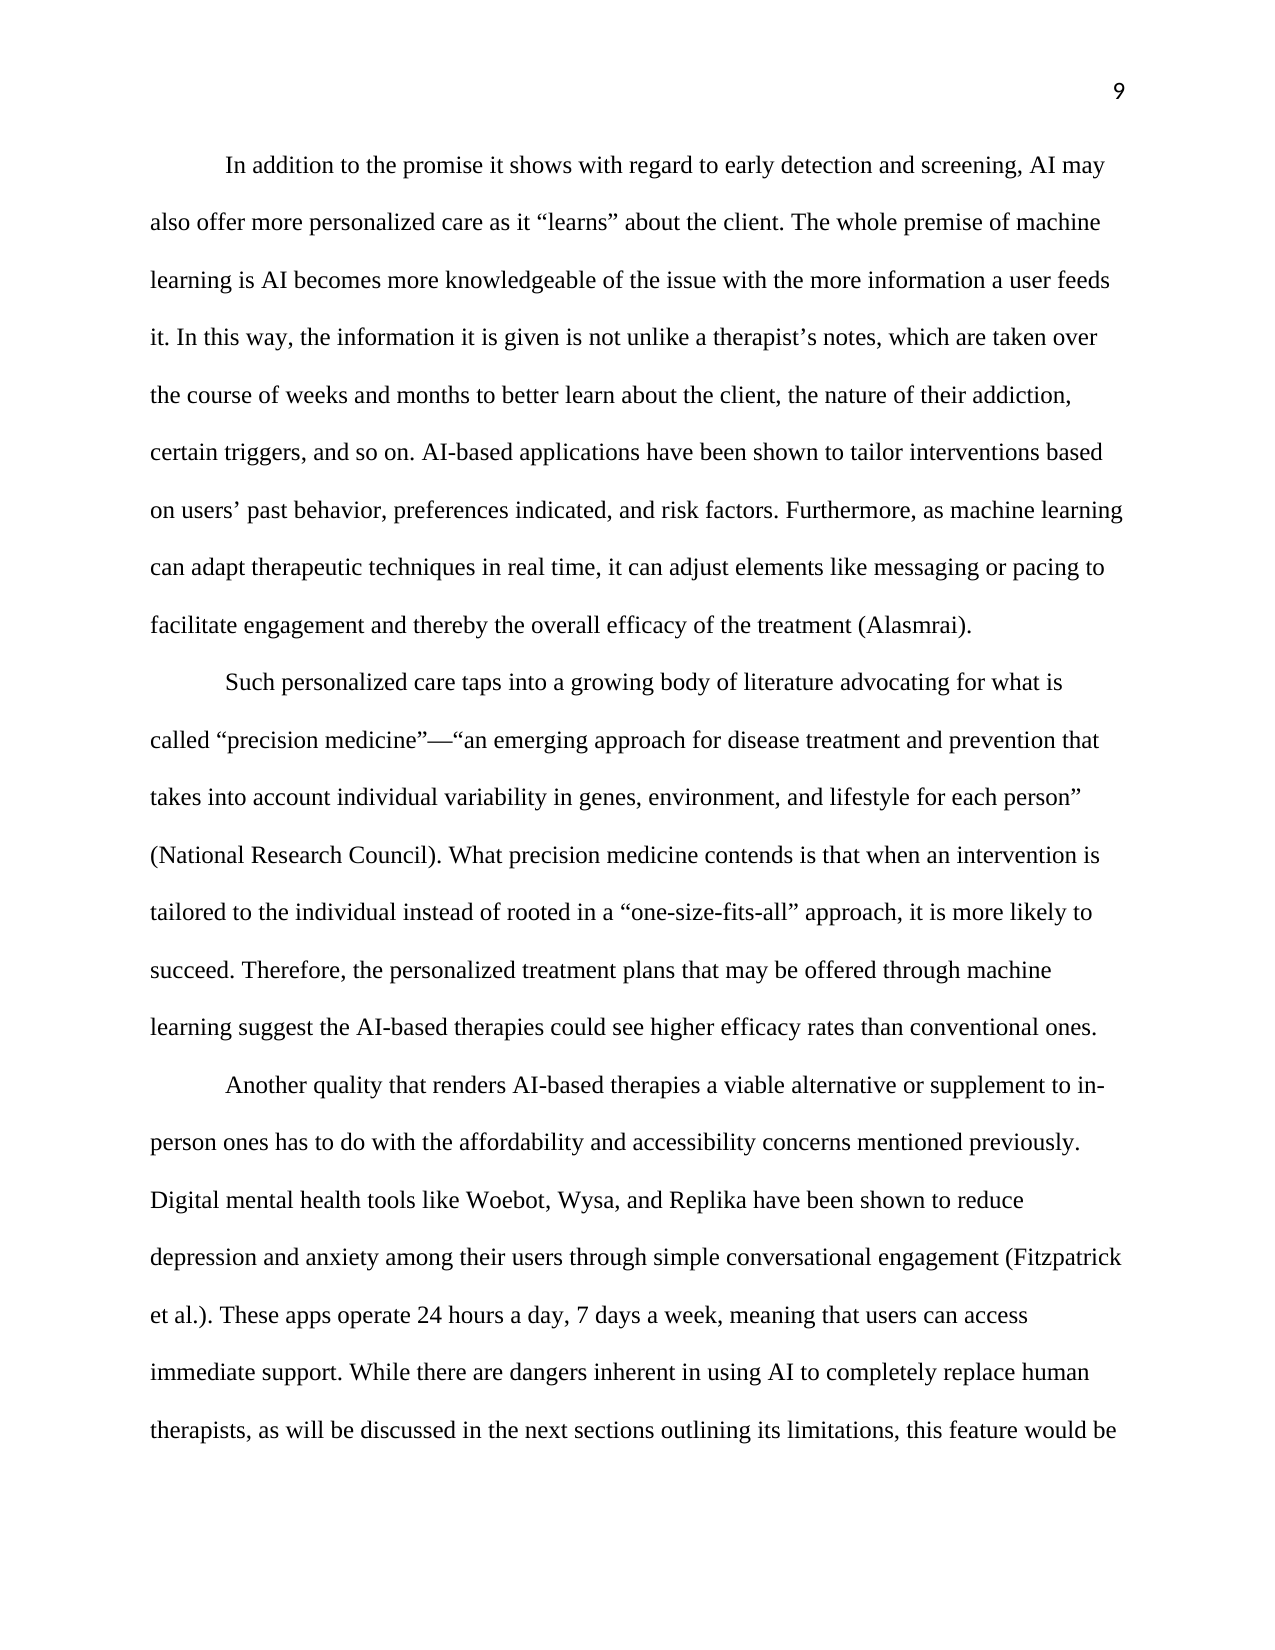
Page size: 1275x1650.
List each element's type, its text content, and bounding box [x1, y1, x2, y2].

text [150, 1070, 1125, 1444]
text Such personalized care taps into a growing body of literature advocating for what is called “precision medicine”—“an emerging approach for disease treatment and prevention that takes into account individual variability in genes, environment, and lifestyle for each person” (National Research Council). What precision medicine contends is that when an intervention is tailored to the individual instead of rooted in a “one-size-fits-all” approach, it is more likely to succeed. Therefore, the personalized treatment plans that may be offered through machine learning suggest the AI-based therapies could see higher efficacy rates than conventional ones. [150, 667, 1125, 1041]
text In addition to the promise it shows with regard to early detection and screening, AI may also offer more personalized care as it “learns” about the client. The whole premise of machine learning is AI becomes more knowledgeable of the issue with the more information a user feeds it. In this way, the information it is given is not unlike a therapist’s notes, which are taken over the course of weeks and months to better learn about the client, the nature of their addiction, certain triggers, and so on. AI-based applications have been shown to tailor interventions based on users’ past behavior, preferences indicated, and risk factors. Furthermore, as machine learning can adapt therapeutic techniques in real time, it can adjust elements like messaging or pacing to facilitate engagement and thereby the overall efficacy of the treatment (Alasmrai). [150, 150, 1125, 639]
